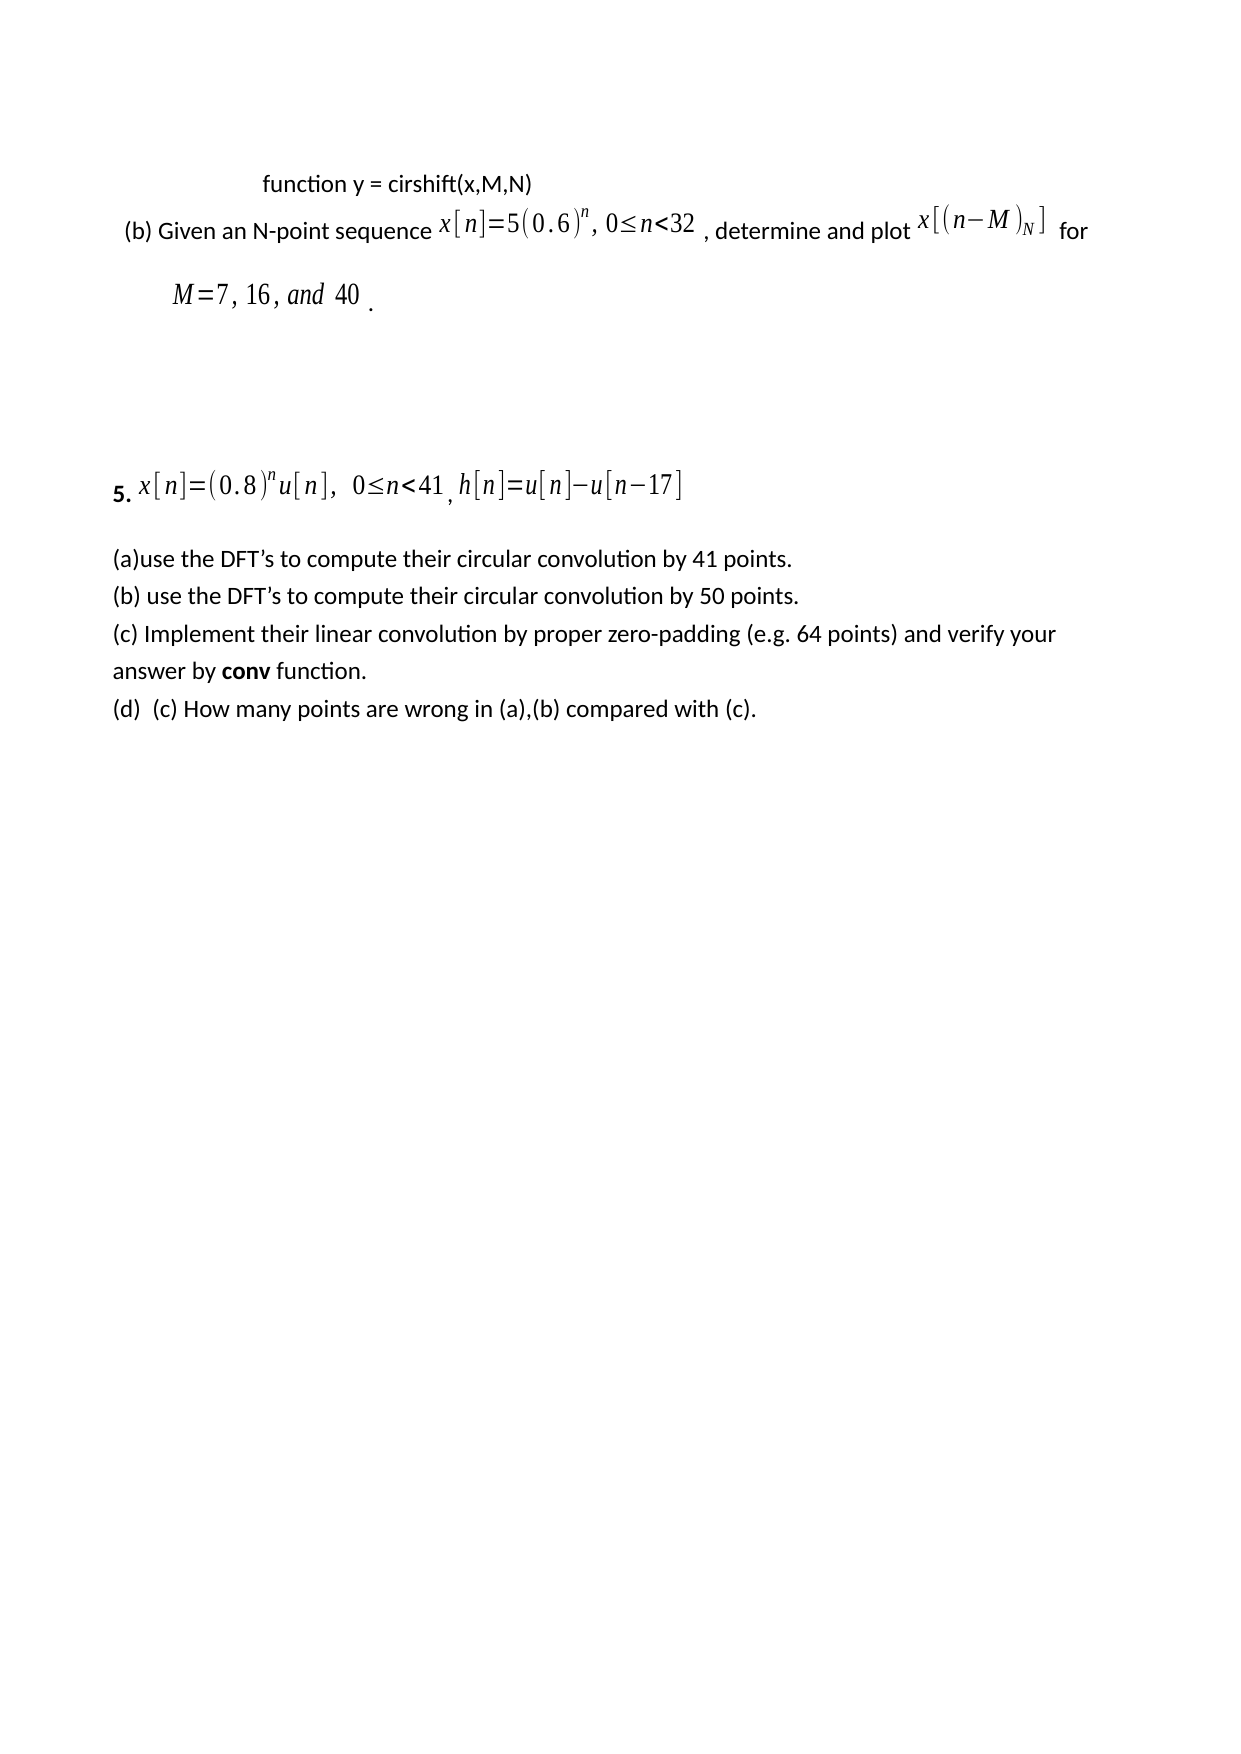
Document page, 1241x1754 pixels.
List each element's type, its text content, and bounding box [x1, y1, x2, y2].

text (b) Given an N-point sequence , determine and plot for . [113, 202, 1128, 352]
text 5. , [112, 464, 1128, 539]
text (b) use the DFT’s to compute their circular convolution by 50 points. [112, 577, 1128, 614]
text (a)use the DFT’s to compute their circular convolution by 41 points. [112, 539, 1128, 577]
text (d) (c) How many points are wrong in (a),(b) compared with (c). [112, 689, 1128, 727]
text function y = cirshift(x,M,N) [112, 164, 1128, 202]
text (c) Implement their linear convolution by proper zero-padding (e.g. 64 points) and verify your answer by conv function. [112, 614, 1128, 689]
